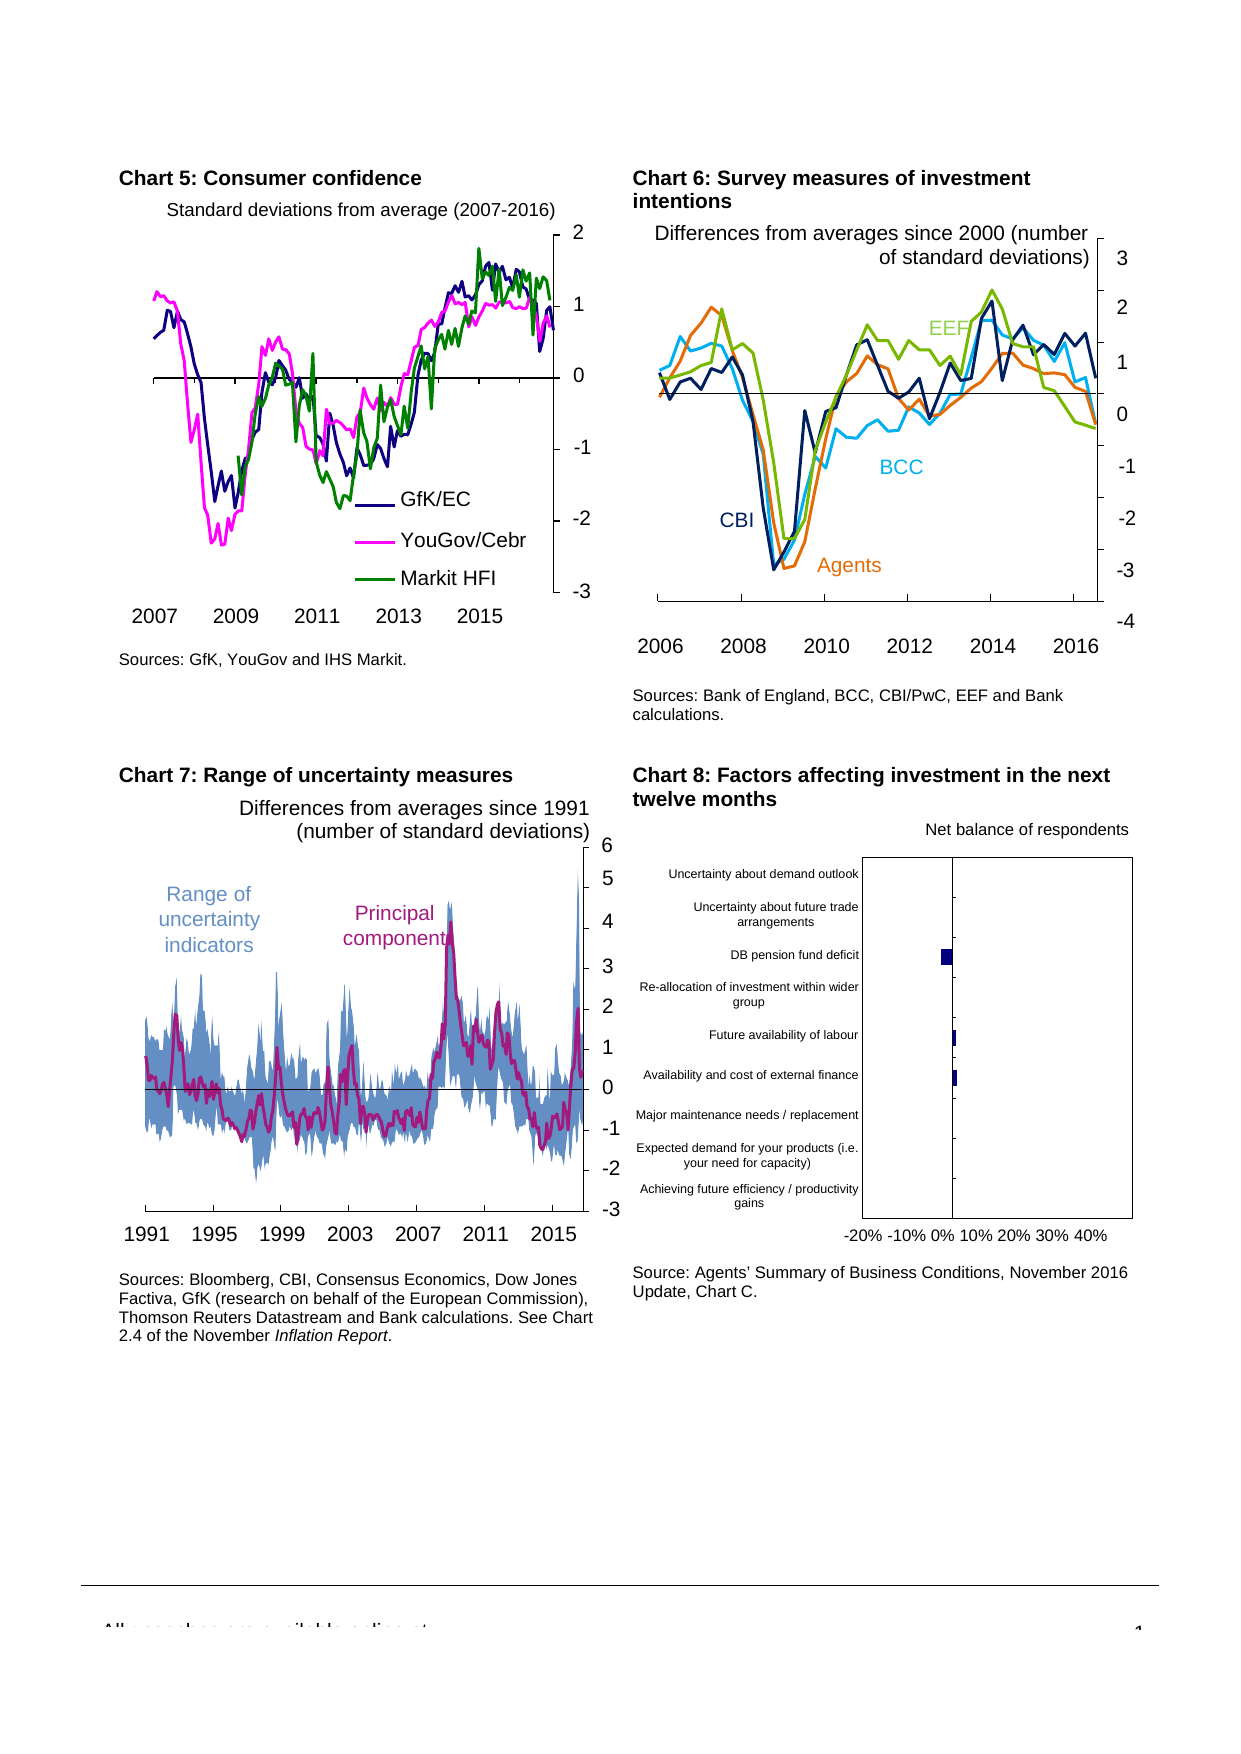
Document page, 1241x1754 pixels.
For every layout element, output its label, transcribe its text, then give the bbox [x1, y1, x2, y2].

table_cell Chart 8: Factors affecting investment in the next twelve months Net balance of respondents Uncertainty about demand outlook Uncertainty about future trade arrangements DB pension fund deficit Re-allocation of investment within wider group Future availability of labour Availability and cost of external finance Major maintenance needs / replacement Expected demand for your products (i.e. your need for capacity) Achieving future efficiency / productivity gains -20% -10% 0% 10% 20% 30% 40% Source: Agents’ Summary of Business Conditions, November 2016 Update, Chart C. [613, 733, 1133, 1346]
table_header Chart 5: Consumer confidence Standard deviations from average (2007-2016) 2 1 0 -1 GfK/EC -2 YouGov/Cebr Markit HFI -3 2007 2009 2011 2013 2015 Sources: GfK, YouGov and IHS Markit. [98, 167, 613, 733]
table_header Chart 6: Survey measures of investment intentions Differences from averages since 2000 (number of standard deviations) 3 2 EEF 1 0 BCC -1 CBI -2 Agents -3 -4 2006 2008 2010 2012 2014 2016 Sources: Bank of England, BCC, CBI/PwC, EEF and Bank calculations. [613, 167, 1133, 733]
table_cell Chart 7: Range of uncertainty measures Differences from averages since 1991 (number of standard deviations) 6 Range of 5 uncertainty Principal 4 indicators component 3 2 1 0 -1 -2 -3 1991 1995 1999 2003 2007 2011 2015 Sources: Bloomberg, CBI, Consensus Economics, Dow Jones Factiva, GfK (research on behalf of the European Commission), Thomson Reuters Datastream and Bank calculations. See Chart 2.4 of the November Inflation Report. [98, 733, 613, 1346]
